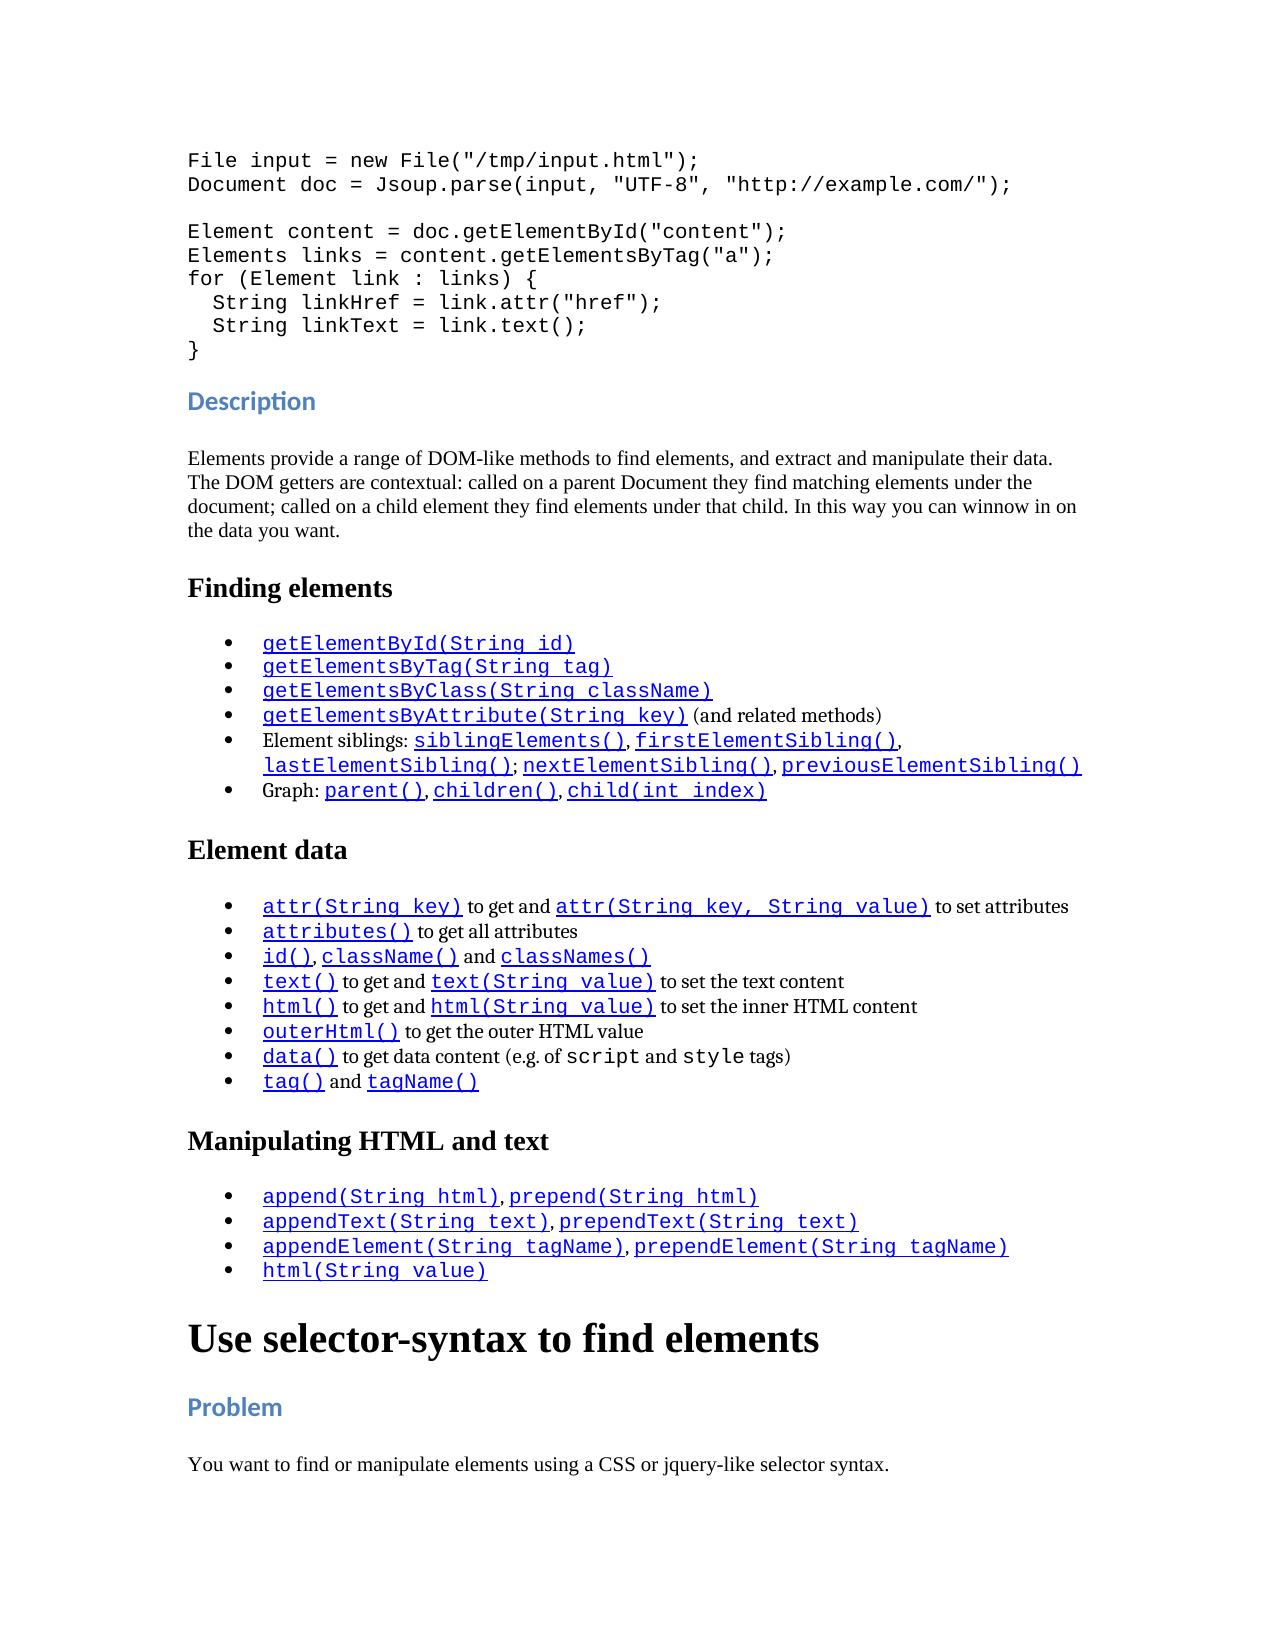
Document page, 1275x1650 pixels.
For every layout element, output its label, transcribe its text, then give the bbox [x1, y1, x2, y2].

list html() to get and html(String value) to set the inner HTML content [225, 994, 1087, 1019]
list append(String html), prepend(String html) [225, 1185, 1087, 1210]
list attributes() to get all attributes [225, 919, 1087, 944]
list getElementsByAttribute(String key) (and related methods) [225, 704, 1087, 729]
list id(), className() and classNames() [225, 944, 1087, 969]
list outerHtml() to get the outer HTML value [225, 1019, 1087, 1044]
list getElementsByTag(String tag) [225, 656, 1087, 680]
list html(String value) [225, 1260, 1087, 1284]
list Element siblings: siblingElements(), firstElementSibling(), lastElementSibling(); nextElementSibling(), previousElementSibling() [225, 729, 1087, 779]
text You want to find or manipulate elements using a CSS or jquery-like selector syntax. [187, 1452, 1087, 1476]
text File input = new File("/tmp/input.html"); Document doc = Jsoup.parse(input, "UTF-8", "http://example.com/"); Element content = doc.getElementById("content"); Elements links = content.getElementsByTag("a"); for (Element link : links) { String linkHref = link.attr("href"); String linkText = link.text(); } [187, 150, 1087, 363]
subtitle Description [187, 384, 1087, 417]
subtitle Finding elements [187, 571, 1087, 604]
list data() to get data content (e.g. of script and style tags) [225, 1044, 1087, 1069]
list getElementById(String id) [225, 633, 1087, 656]
subtitle Manipulating HTML and text [187, 1124, 1087, 1156]
list appendElement(String tagName), prependElement(String tagName) [225, 1235, 1087, 1260]
subtitle Problem [187, 1390, 1087, 1423]
list attr(String key) to get and attr(String key, String value) to set attributes [225, 894, 1087, 919]
subtitle Use selector-syntax to find elements [187, 1313, 1087, 1361]
subtitle Element data [187, 833, 1087, 865]
list getElementsByClass(String className) [225, 680, 1087, 704]
list tag() and tagName() [225, 1069, 1087, 1094]
list appendText(String text), prependText(String text) [225, 1210, 1087, 1235]
text Elements provide a range of DOM-like methods to find elements, and extract and manipulate their data. The DOM getters are contextual: called on a parent Document they find matching elements under the document; called on a child element they find elements under that child. In this way you can winnow in on the data you want. [187, 446, 1087, 542]
list Graph: parent(), children(), child(int index) [225, 779, 1087, 804]
list text() to get and text(String value) to set the text content [225, 969, 1087, 994]
